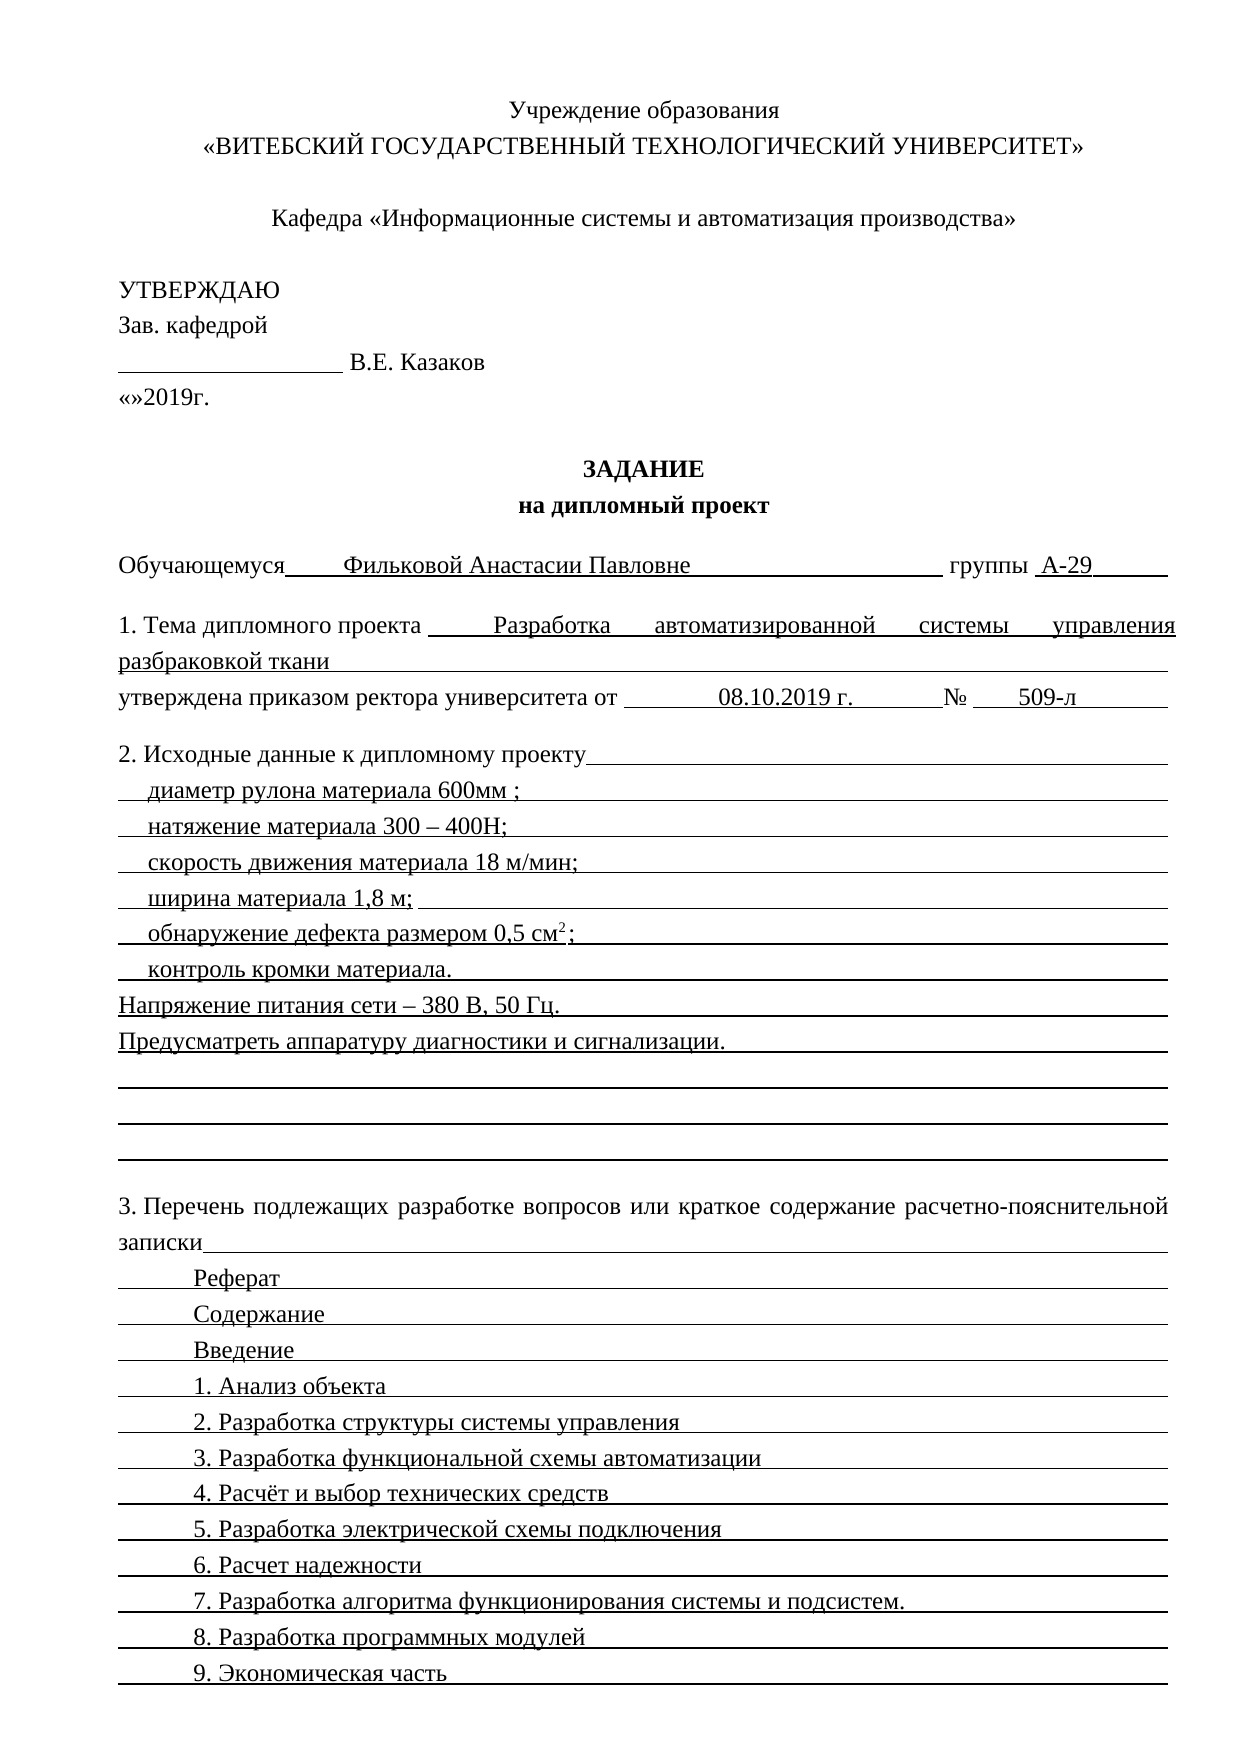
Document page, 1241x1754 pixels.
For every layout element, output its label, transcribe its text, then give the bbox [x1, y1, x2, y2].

text Реферат Содержание Введение [118, 1263, 1169, 1363]
text Кафедра «Информационные системы и автоматизация производства» [118, 203, 1169, 232]
text «ВИТЕБСКИЙ ГОСУДАРСТВЕННЫЙ ТЕХНОЛОГИЧЕСКИЙ УНИВЕРСИТЕТ» [118, 131, 1169, 160]
text Обучающемуся Фильковой Анастасии Павловне группы А-29 [118, 550, 1169, 579]
text УТВЕРЖДАЮ [118, 275, 1169, 303]
text утверждена приказом ректора университета от 08.10.2019 г. № 509-л [118, 682, 1169, 711]
text «»2019г. [118, 382, 1169, 411]
text В.Е. Казаков [118, 347, 1169, 375]
list Напряжение питания сети – 380 В, 50 Гц. Предусматреть аппаратуру диагностики и сигнализации. [118, 990, 1169, 1163]
text Учреждение образования [118, 95, 1169, 124]
list диаметр рулона материала 600мм ; натяжение материала 300 – 400Н; [118, 775, 1169, 839]
list 3. Перечень подлежащих разработке вопросов или краткое содержание расчетно-пояснительной записки [118, 1191, 1169, 1256]
subtitle ЗАДАНИЕ [118, 454, 1169, 483]
list 2. Исходные данные к дипломному проекту [118, 739, 1169, 768]
list 1. Тема дипломного проекта Разработка автоматизированной системы управления разбраковкой ткани [118, 610, 1176, 675]
list скорость движения материала 18 м/мин; ширина материала 1,8 м; обнаружение дефекта размером 0,5 см2 ; контроль кромки материала. [118, 847, 1169, 983]
text Зав. кафедрой [118, 311, 1169, 339]
text на дипломный проект [118, 490, 1169, 519]
